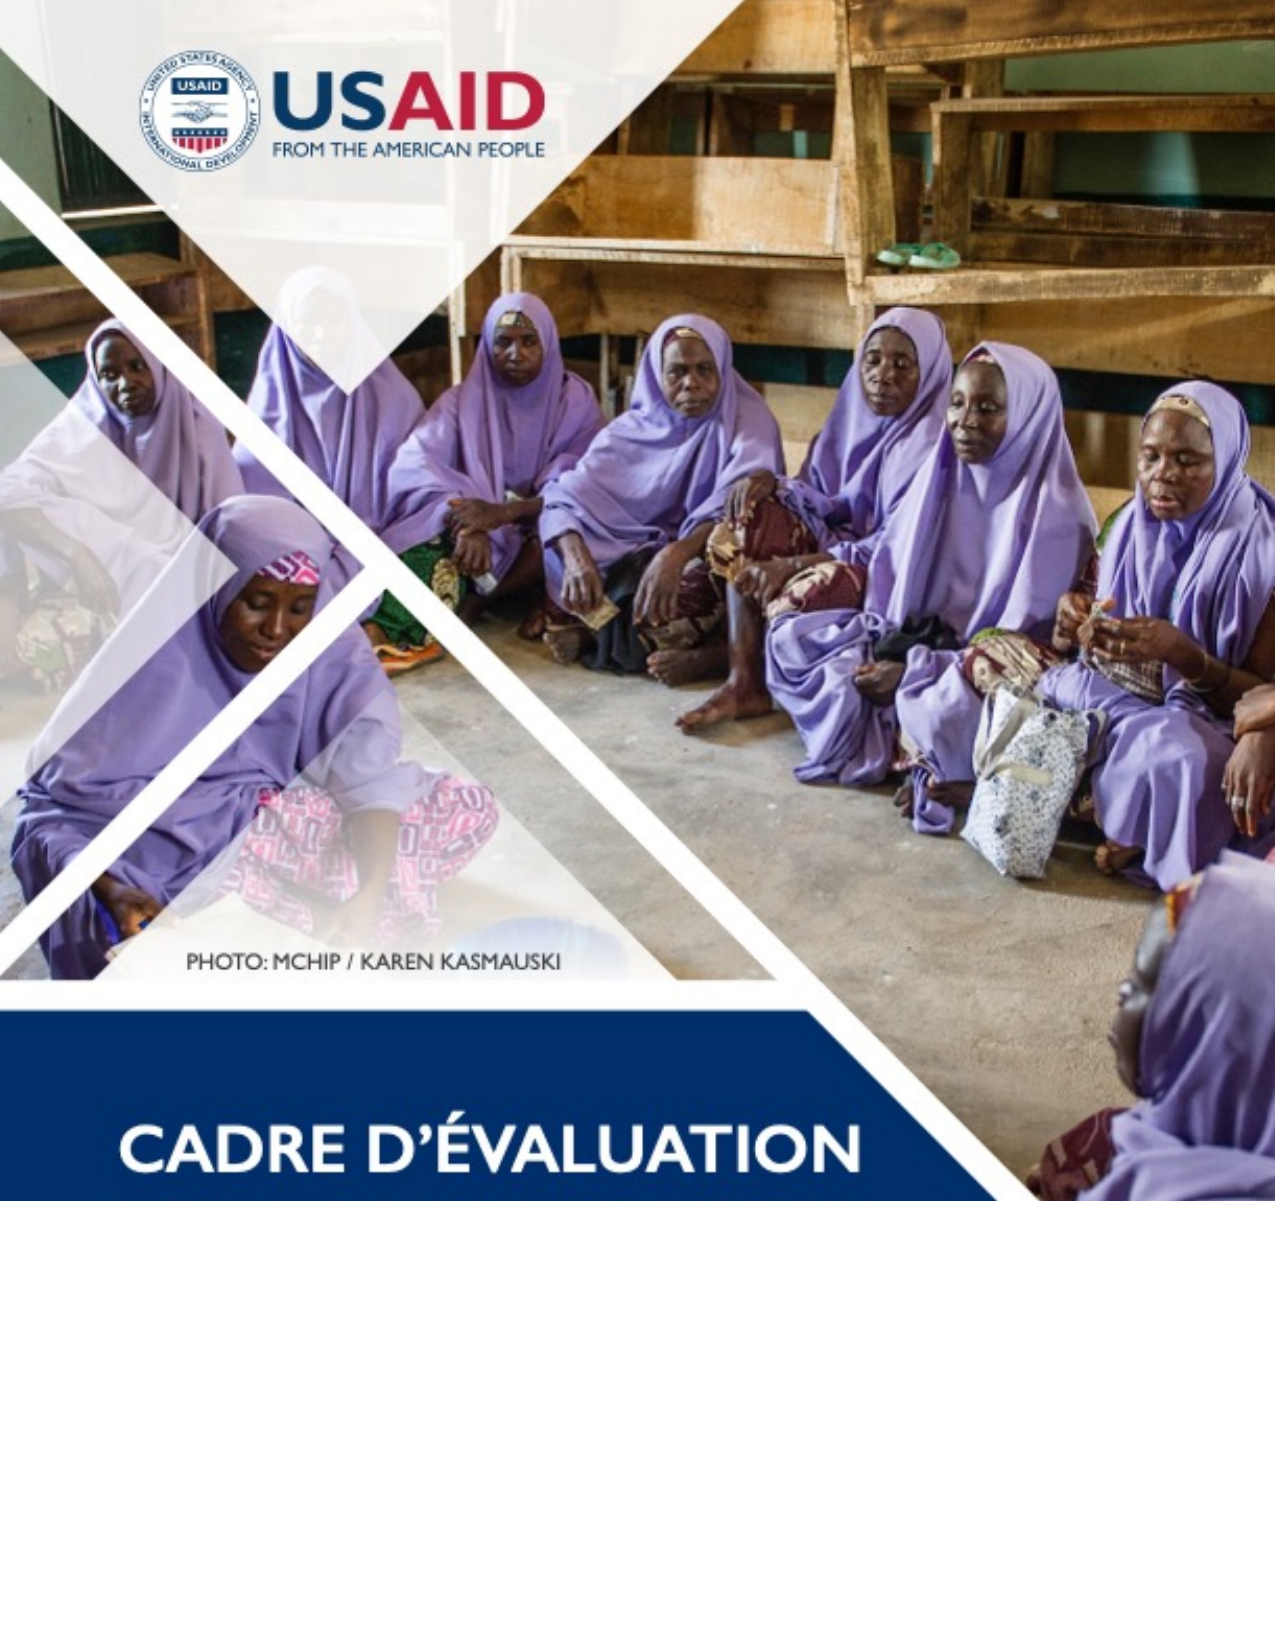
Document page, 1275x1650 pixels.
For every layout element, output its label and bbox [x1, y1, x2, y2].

picture [0, 0, 1275, 1201]
